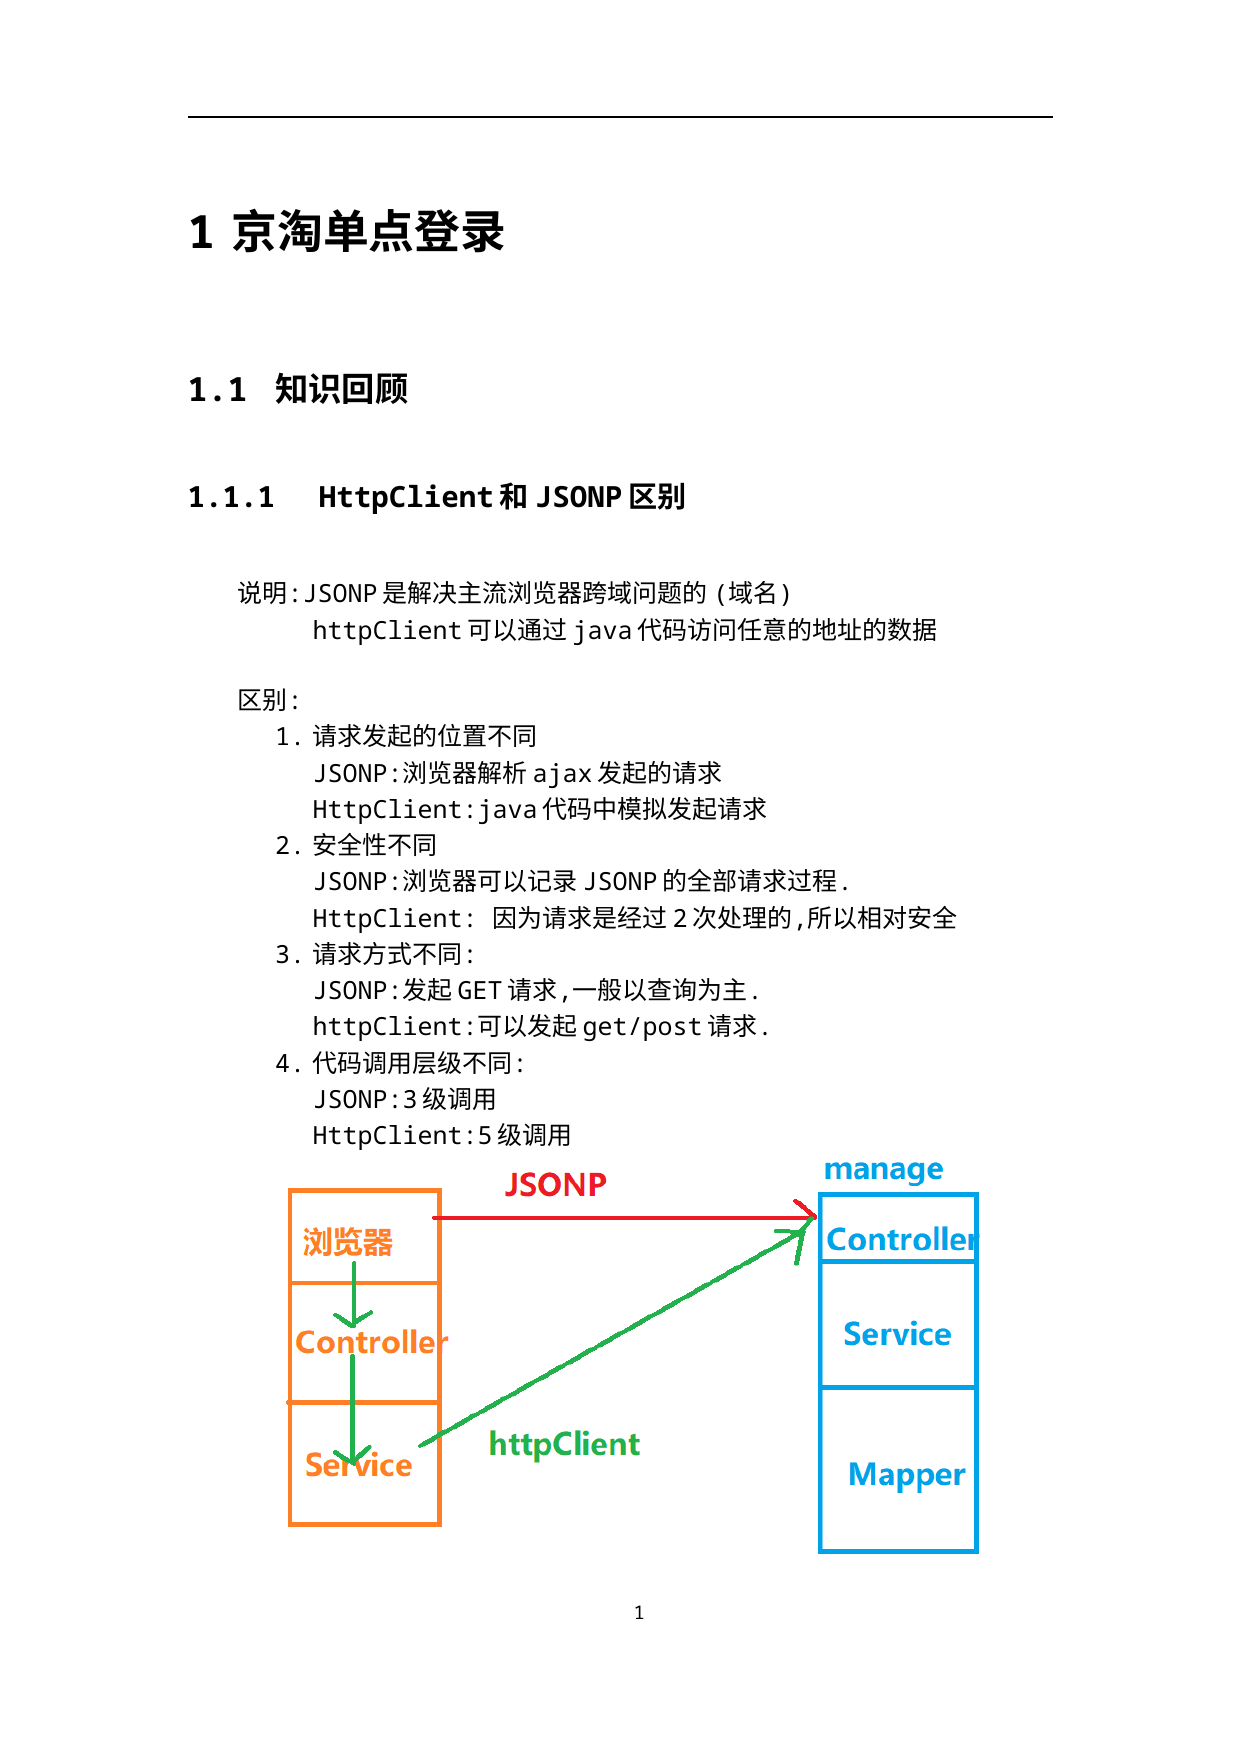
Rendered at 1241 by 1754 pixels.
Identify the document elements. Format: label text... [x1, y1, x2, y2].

list HttpClient:java代码中模拟发起请求 [312, 789, 1053, 826]
list 代码调用层级不同: [275, 1043, 1053, 1079]
list JSONP:浏览器解析ajax发起的请求 [312, 753, 1053, 789]
subtitle 京淘单点登录 [187, 195, 1053, 262]
text JSONP:发起GET请求,一般以查询为主. [312, 971, 1053, 1007]
picture [275, 1151, 984, 1561]
text 区别: [187, 681, 1053, 717]
text 说明:JSONP是解决主流浏览器跨域问题的 (域名) [187, 574, 1053, 610]
list 请求方式不同: [275, 934, 1053, 971]
text JSONP:3级调用 [312, 1079, 1053, 1116]
text HttpClient:5级调用 [312, 1116, 1053, 1152]
text HttpClient: 因为请求是经过2次处理的,所以相对安全 [312, 898, 1053, 934]
text httpClient:可以发起get/post请求. [312, 1007, 1053, 1043]
list 请求发起的位置不同 [275, 717, 1053, 753]
subtitle 知识回顾 [187, 363, 1053, 411]
text httpClient可以通过java代码访问任意的地址的数据 [187, 610, 1053, 646]
list 安全性不同 [275, 826, 1053, 862]
subtitle HttpClient和JSONP区别 [187, 473, 1053, 516]
text JSONP:浏览器可以记录JSONP的全部请求过程. [312, 862, 1053, 898]
